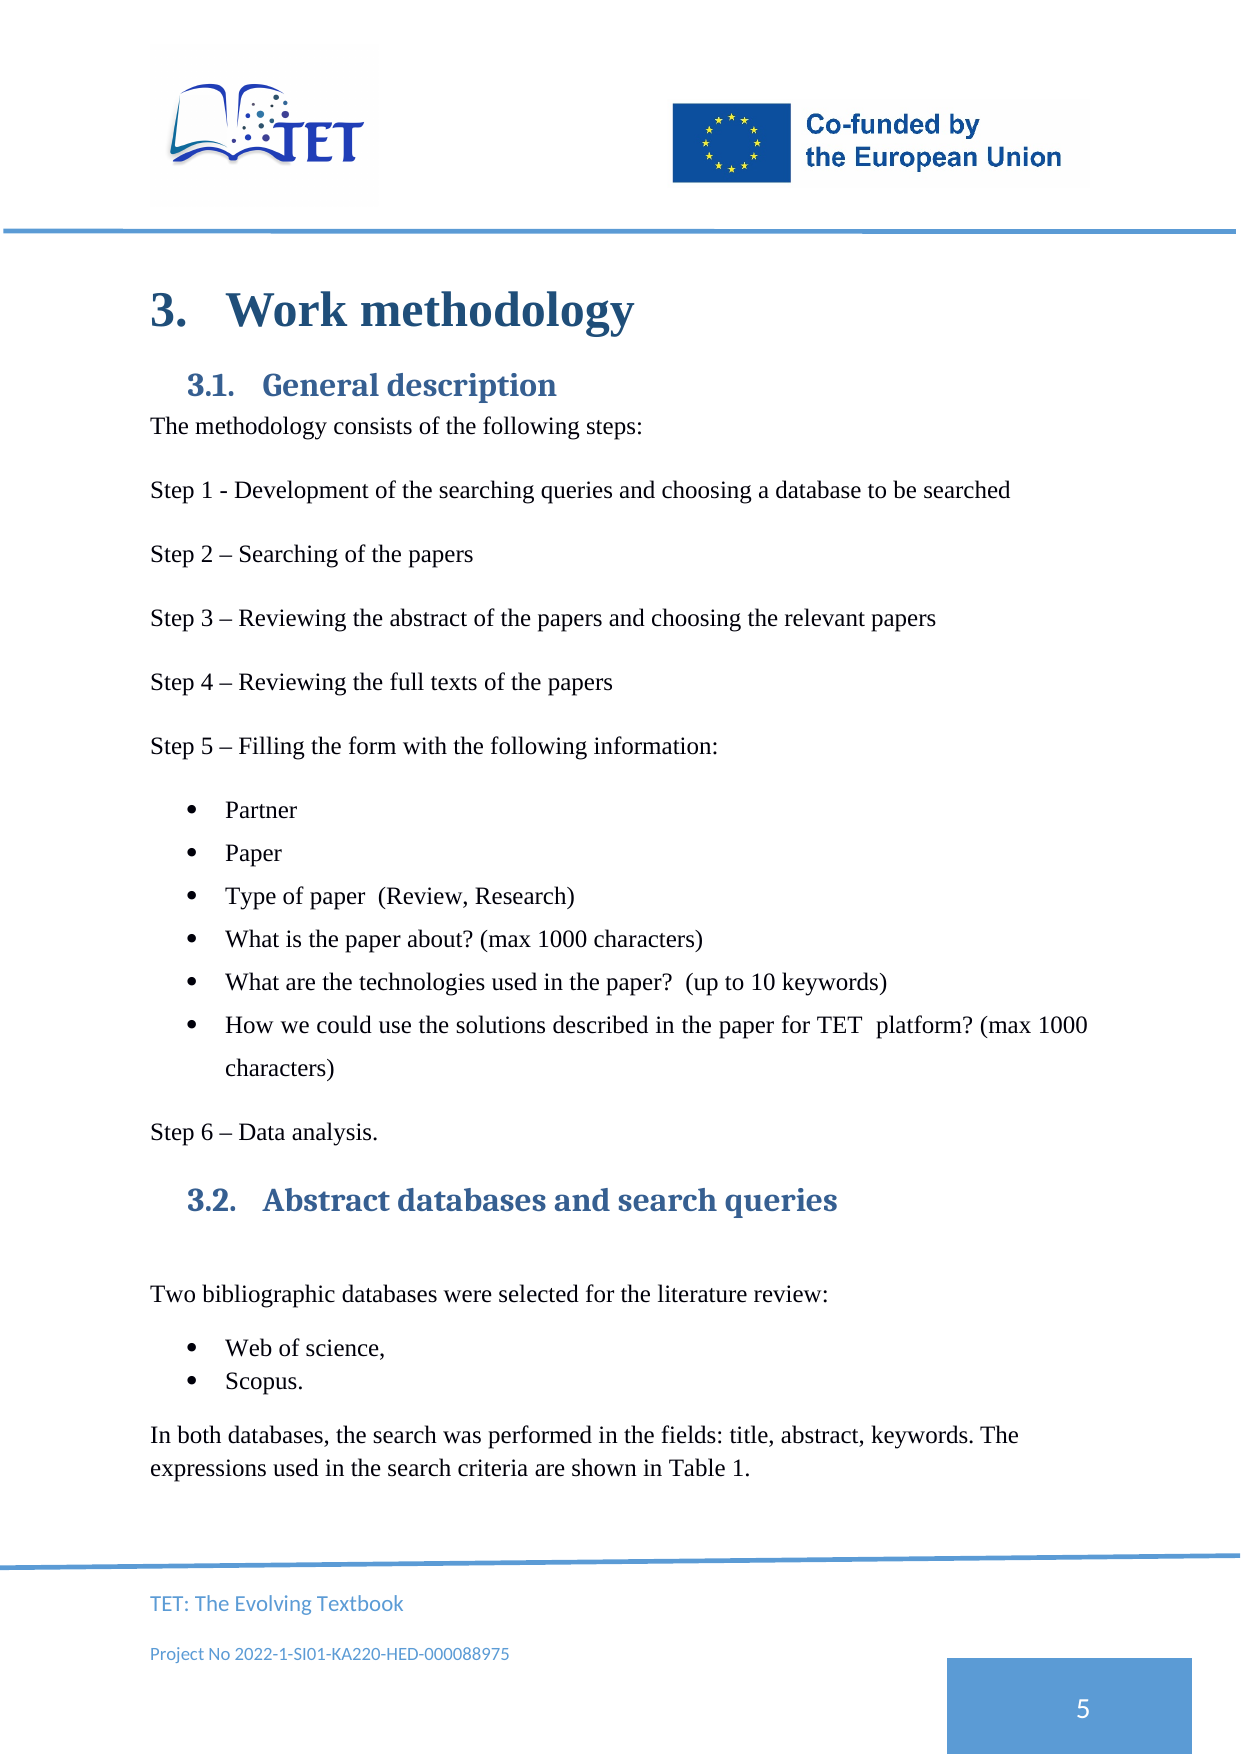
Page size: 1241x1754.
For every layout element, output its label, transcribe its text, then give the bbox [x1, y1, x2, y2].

list How we could use the solutions described in the paper for TET platform? (max 1000 characters) [187, 1010, 1090, 1082]
picture [150, 44, 379, 207]
list Paper [187, 838, 1090, 867]
subtitle General description [187, 367, 1090, 405]
picture [667, 99, 1091, 188]
subtitle Abstract databases and search queries [187, 1181, 1090, 1220]
list Type of paper (Review, Research) [187, 881, 1090, 910]
list Web of science, [187, 1333, 1090, 1362]
subtitle Work methodology [150, 280, 1090, 338]
text In both databases, the search was performed in the fields: title, abstract, keywords. The expressions used in the search criteria are shown in Table 1. [150, 1420, 1090, 1482]
list Scopus. [187, 1366, 1090, 1395]
text Step 2 – Searching of the papers [150, 539, 1090, 568]
list What are the technologies used in the paper? (up to 10 keywords) [187, 967, 1090, 996]
list What is the paper about? (max 1000 characters) [187, 924, 1090, 953]
text Two bibliographic databases were selected for the literature review: [150, 1279, 1090, 1308]
text Step 3 – Reviewing the abstract of the papers and choosing the relevant papers [150, 603, 1090, 632]
text The methodology consists of the following steps: [150, 411, 1090, 440]
text Step 6 – Data analysis. [150, 1117, 1090, 1146]
text Step 5 – Filling the form with the following information: [150, 731, 1090, 759]
text Step 4 – Reviewing the full texts of the papers [150, 667, 1090, 696]
list Partner [187, 795, 1090, 823]
text Step 1 - Development of the searching queries and choosing a database to be searched [150, 475, 1090, 504]
